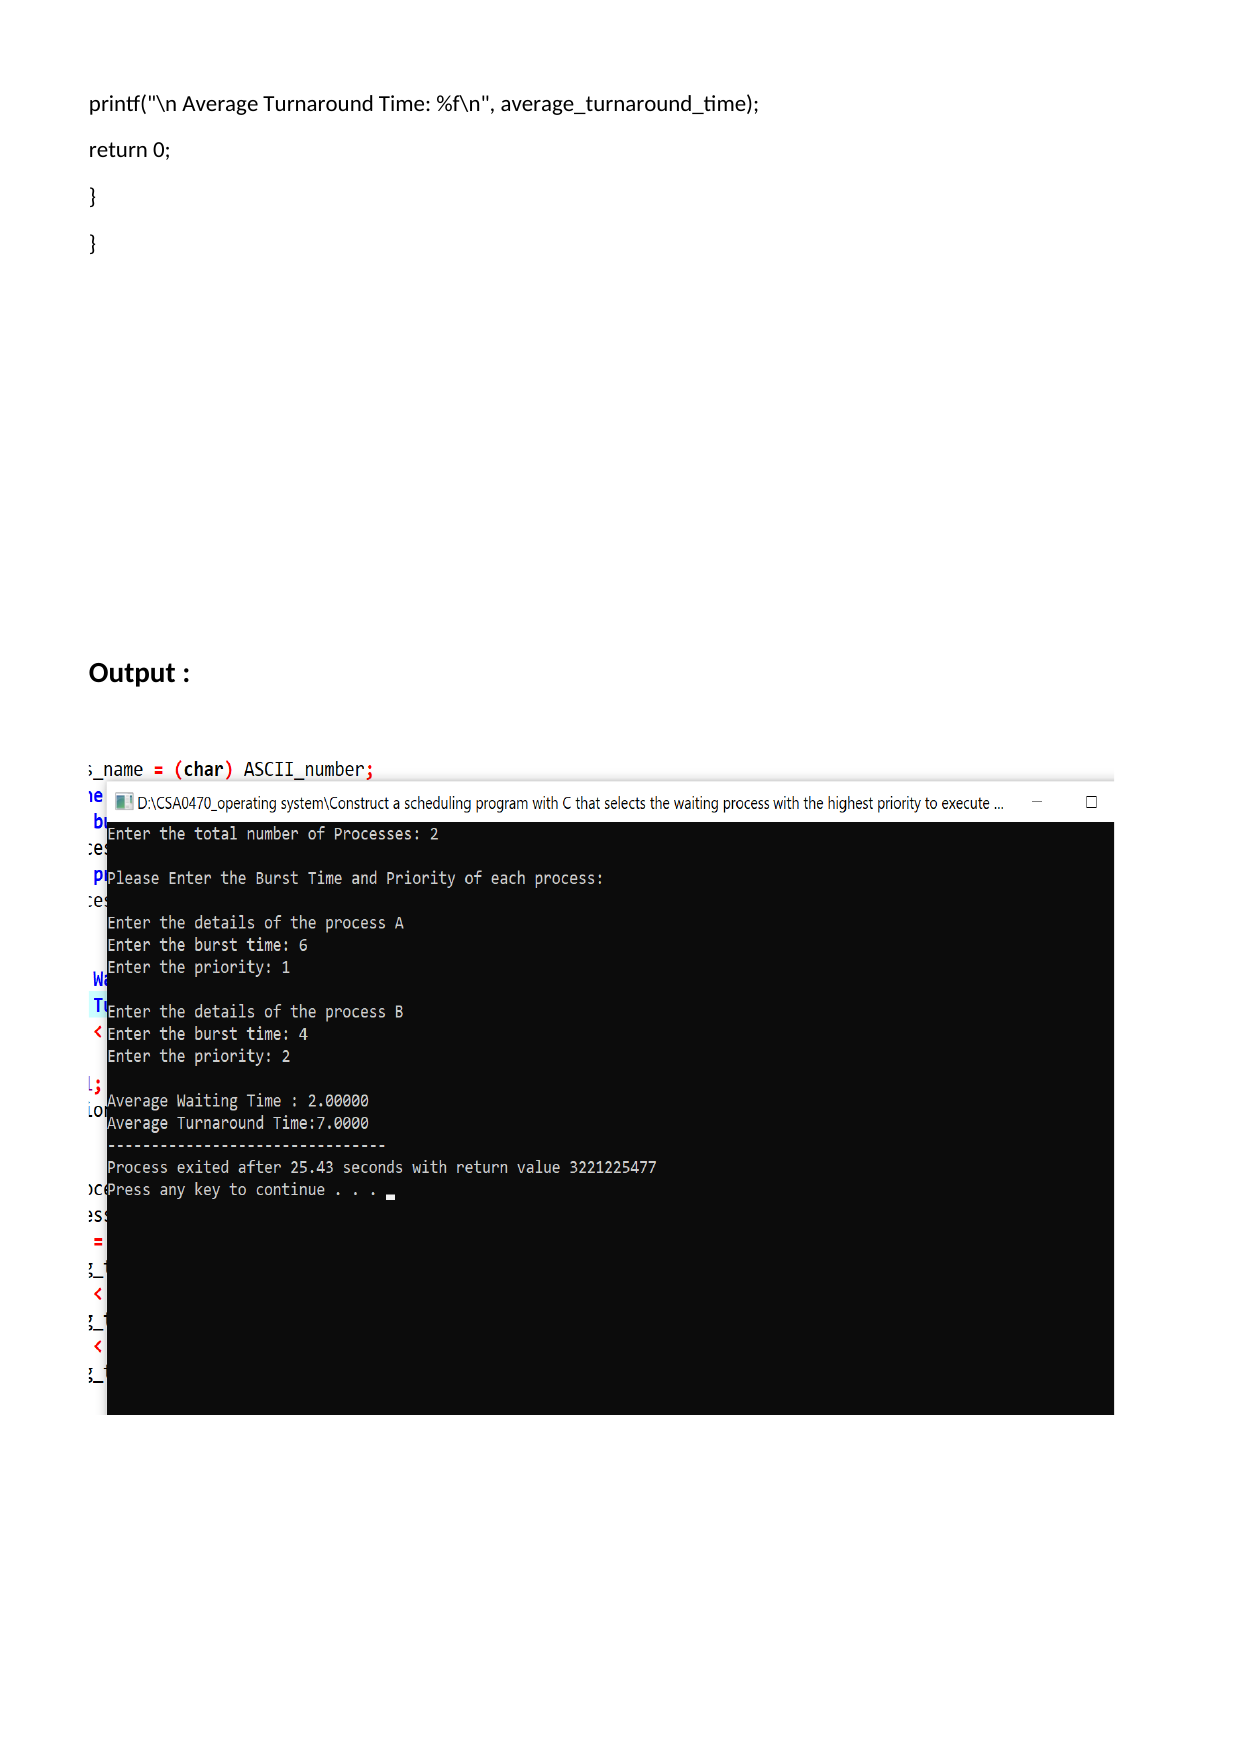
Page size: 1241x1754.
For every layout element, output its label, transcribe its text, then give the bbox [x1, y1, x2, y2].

text printf("\n Average Turnaround Time: %f\n", average_turnaround_time); [89, 89, 1122, 117]
text Output : [89, 654, 1122, 689]
text } [89, 229, 1122, 257]
picture [88, 755, 1115, 1415]
text return 0; [89, 136, 1122, 163]
text } [89, 182, 1122, 210]
